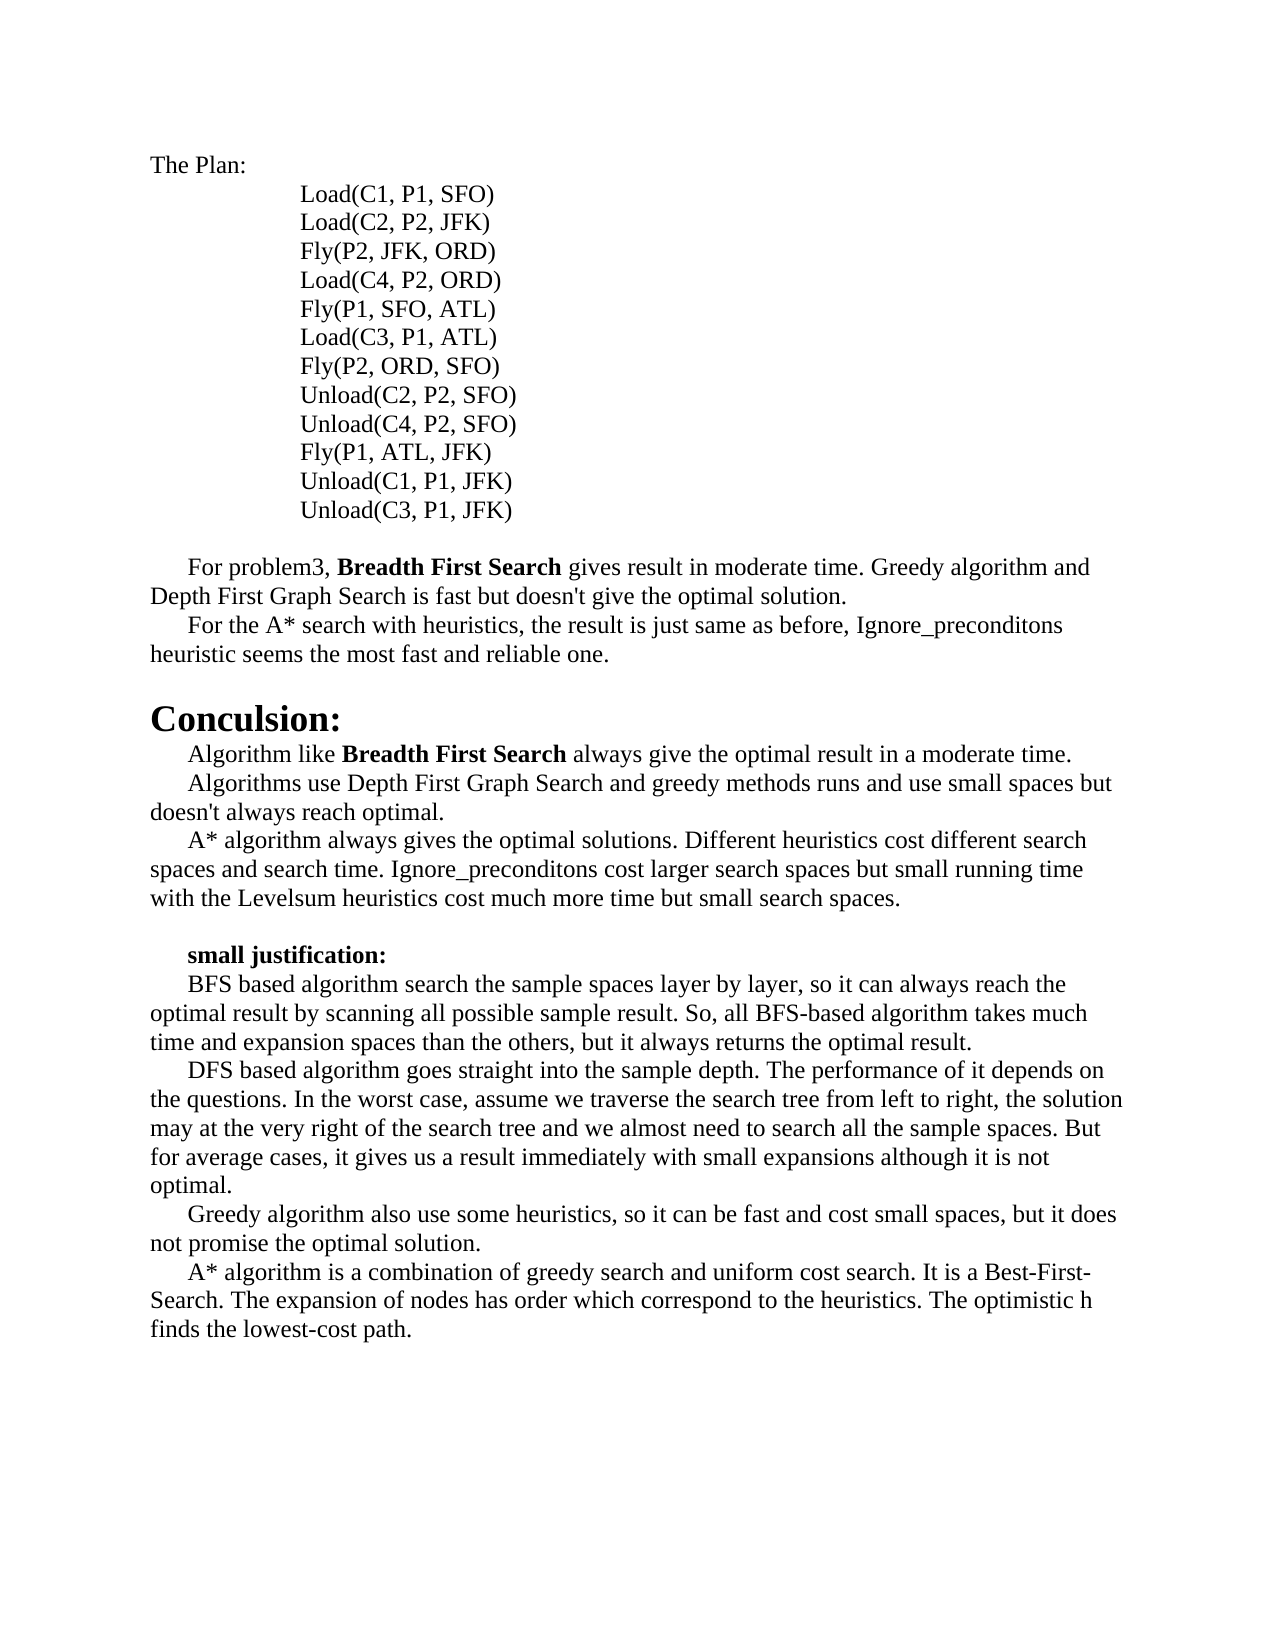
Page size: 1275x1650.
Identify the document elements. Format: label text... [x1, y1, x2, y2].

text Load(C3, P1, ATL) [150, 322, 1125, 351]
text Greedy algorithm also use some heuristics, so it can be fast and cost small spaces, but it does not promise the optimal solution. [150, 1199, 1125, 1257]
text BFS based algorithm search the sample spaces layer by layer, so it can always reach the optimal result by scanning all possible sample result. So, all BFS-based algorithm takes much time and expansion spaces than the others, but it always returns the optimal result. [150, 969, 1125, 1056]
text For the A* search with heuristics, the result is just same as before, Ignore_preconditons heuristic seems the most fast and reliable one. [150, 610, 1125, 667]
text small justification: [150, 941, 1125, 969]
text Fly(P1, SFO, ATL) [150, 294, 1125, 322]
text Load(C4, P2, ORD) [150, 265, 1125, 294]
text Fly(P1, ATL, JFK) [150, 437, 1125, 466]
text Algorithm like Breadth First Search always give the optimal result in a moderate time. [150, 739, 1125, 768]
text Unload(C1, P1, JFK) [150, 466, 1125, 495]
text Unload(C4, P2, SFO) [150, 409, 1125, 437]
text A* algorithm always gives the optimal solutions. Different heuristics cost different search spaces and search time. Ignore_preconditons cost larger search spaces but small running time with the Levelsum heuristics cost much more time but small search spaces. [150, 826, 1125, 912]
text Unload(C3, P1, JFK) [150, 495, 1125, 524]
text DFS based algorithm goes straight into the sample depth. The performance of it depends on the questions. In the worst case, assume we traverse the search tree from left to right, the solution may at the very right of the search tree and we almost need to search all the sample spaces. But for average cases, it gives us a result immediately with small expansions although it is not optimal. [150, 1056, 1125, 1199]
text The Plan: [150, 150, 1125, 179]
text For problem3, Breadth First Search gives result in moderate time. Greedy algorithm and Depth First Graph Search is fast but doesn't give the optimal solution. [150, 552, 1125, 610]
text A* algorithm is a combination of greedy search and uniform cost search. It is a Best-First-Search. The expansion of nodes has order which correspond to the heuristics. The optimistic h finds the lowest-cost path. [150, 1257, 1125, 1343]
text Conculsion: [150, 696, 1125, 739]
text Algorithms use Depth First Graph Search and greedy methods runs and use small spaces but doesn't always reach optimal. [150, 768, 1125, 826]
text Fly(P2, ORD, SFO) [150, 351, 1125, 380]
text Load(C1, P1, SFO) [150, 179, 1125, 207]
text Fly(P2, JFK, ORD) [150, 236, 1125, 265]
text Unload(C2, P2, SFO) [150, 380, 1125, 409]
text Load(C2, P2, JFK) [150, 207, 1125, 236]
